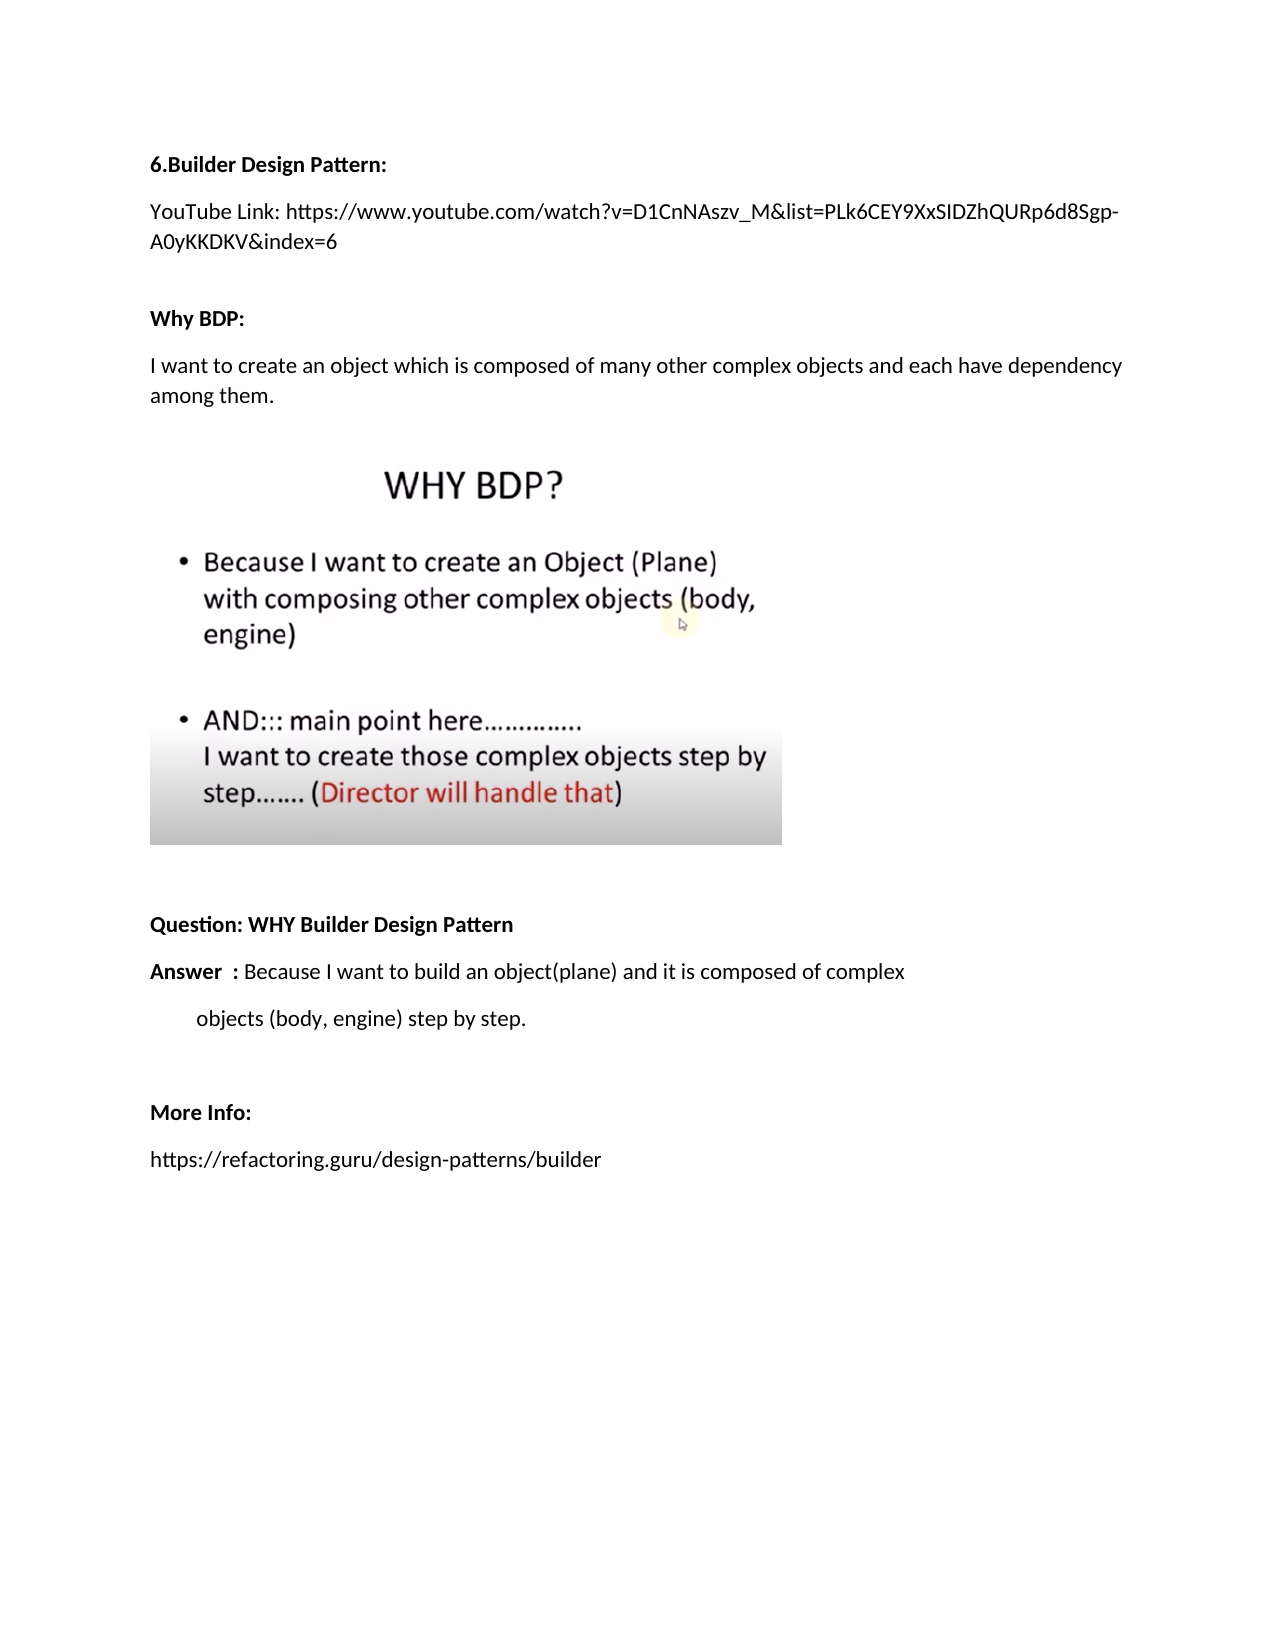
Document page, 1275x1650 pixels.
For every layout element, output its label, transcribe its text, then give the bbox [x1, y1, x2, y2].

text 6.Builder Design Pattern: [150, 150, 1125, 178]
text https://refactoring.guru/design-patterns/builder [150, 1145, 1125, 1173]
text Answer : Because I want to build an object(plane) and it is composed of complex [150, 957, 1125, 985]
text Question: WHY Builder Design Pattern [150, 910, 1125, 938]
text objects (body, engine) step by step. [150, 1004, 1125, 1032]
picture [150, 458, 782, 845]
text More Info: [150, 1098, 1125, 1126]
text YouTube Link: https://www.youtube.com/watch?v=D1CnNAszv_M&list=PLk6CEY9XxSIDZhQURp6d8Sgp-A0yKKDKV&index=6 [150, 197, 1125, 285]
text I want to create an object which is composed of many other complex objects and each have dependency among them. [150, 351, 1125, 409]
text Why BDP: [150, 304, 1125, 332]
